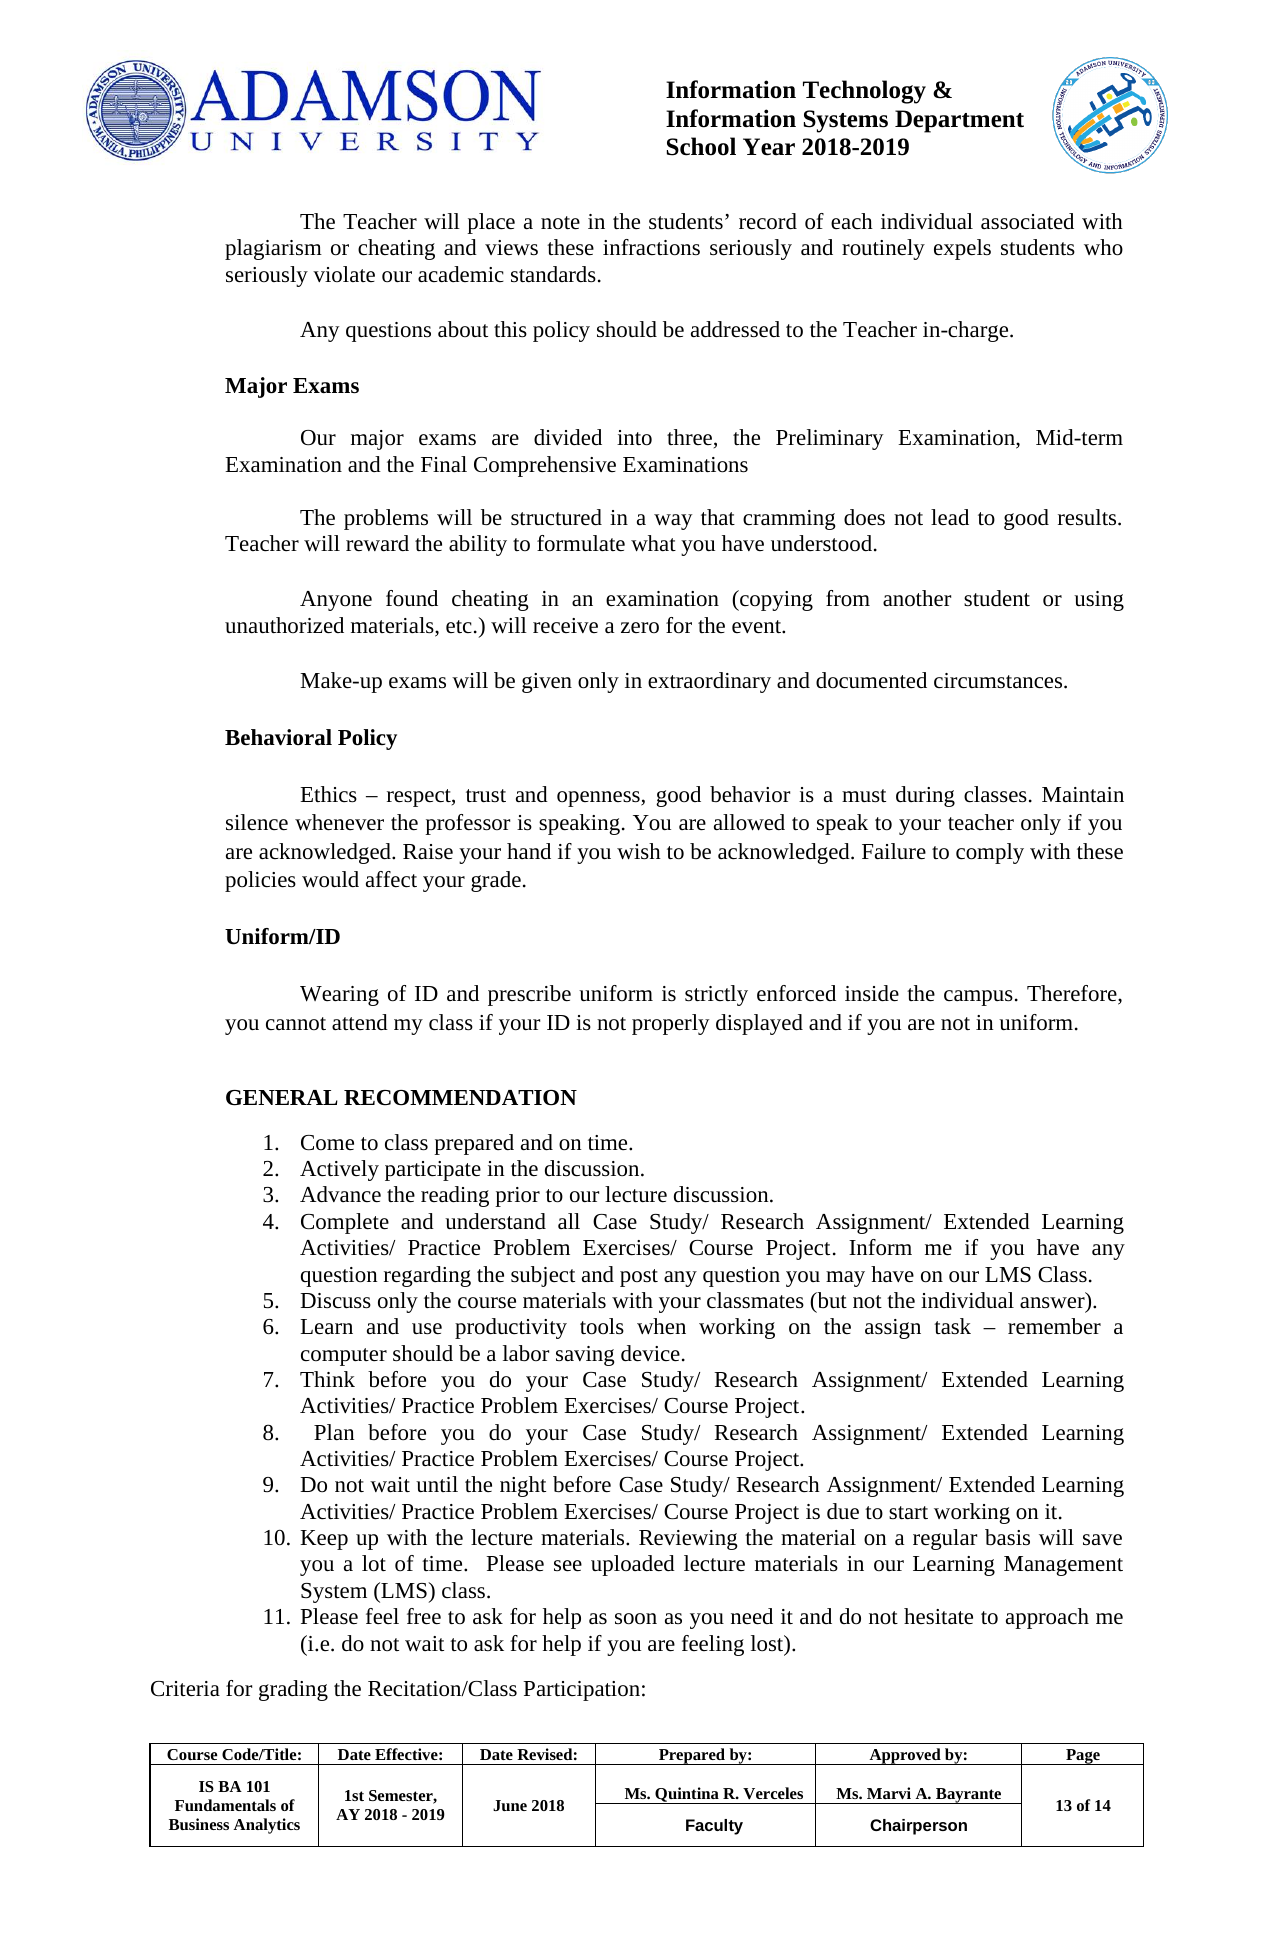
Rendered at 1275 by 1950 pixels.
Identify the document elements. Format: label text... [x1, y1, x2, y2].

text The Teacher will place a note in the students’ record of each individual associated with plagiarism or cheating and views these infractions seriously and routinely expels students who seriously violate our academic standards. [225, 208, 1125, 287]
list Complete and understand all Case Study/ Research Assignment/ Extended Learning Activities/ Practice Problem Exercises/ Course Project. Inform me if you have any question regarding the subject and post any question you may have on our LMS Class. [262, 1208, 1125, 1287]
text Criteria for grading the Recitation/Class Participation: [150, 1675, 1125, 1701]
text The problems will be structured in a way that cramming does not lead to good results. Teacher will reward the ability to formulate what you have understood. [225, 503, 1125, 556]
text Wearing of ID and prescribe uniform is strictly enforced inside the campus. Therefore, you cannot attend my class if your ID is not properly displayed and if you are not in uniform. [225, 980, 1125, 1035]
text GENERAL RECOMMENDATION [150, 1084, 1125, 1110]
text Make-up exams will be given only in extraordinary and documented circumstances. [225, 667, 1125, 694]
list Do not wait until the night before Case Study/ Research Assignment/ Extended Learning Activities/ Practice Problem Exercises/ Course Project is due to start working on it. [262, 1471, 1125, 1524]
text Behavioral Policy [150, 724, 1125, 751]
list Learn and use productivity tools when working on the assign task – remember a computer should be a labor saving device. [262, 1313, 1125, 1366]
text Uniform/ID [150, 923, 1125, 949]
text Our major exams are divided into three, the Preliminary Examination, Mid-term Examination and the Final Comprehensive Examinations [225, 424, 1125, 477]
list Plan before you do your Case Study/ Research Assignment/ Extended Learning Activities/ Practice Problem Exercises/ Course Project. [262, 1419, 1125, 1471]
picture [82, 50, 546, 168]
picture [1051, 56, 1169, 174]
list Keep up with the lecture materials. Reviewing the material on a regular basis will save you a lot of time. Please see uploaded lecture materials in our Learning Management System (LMS) class. [262, 1524, 1125, 1603]
text Ethics – respect, trust and openness, good behavior is a must during classes. Maintain silence whenever the professor is speaking. You are allowed to speak to your teacher only if you are acknowledged. Raise your hand if you wish to be acknowledged. Failure to comply with these policies would affect your grade. [225, 781, 1125, 893]
list Advance the reading prior to our lecture discussion. [262, 1182, 1125, 1208]
text Anyone found cheating in an examination (copying from another student or using unauthorized materials, etc.) will receive a zero for the event. [225, 585, 1125, 638]
text Major Exams [150, 372, 1125, 398]
list Actively participate in the discussion. [262, 1155, 1125, 1182]
list Please feel free to ask for help as soon as you need it and do not hesitate to approach me (i.e. do not wait to ask for help if you are feeling lost). [262, 1603, 1125, 1656]
list Come to class prepared and on time. [262, 1129, 1125, 1155]
list Discuss only the course materials with your classmates (but not the individual answer). [262, 1287, 1125, 1313]
text Any questions about this policy should be addressed to the Teacher in-charge. [225, 316, 1125, 343]
list Think before you do your Case Study/ Research Assignment/ Extended Learning Activities/ Practice Problem Exercises/ Course Project. [262, 1366, 1125, 1419]
